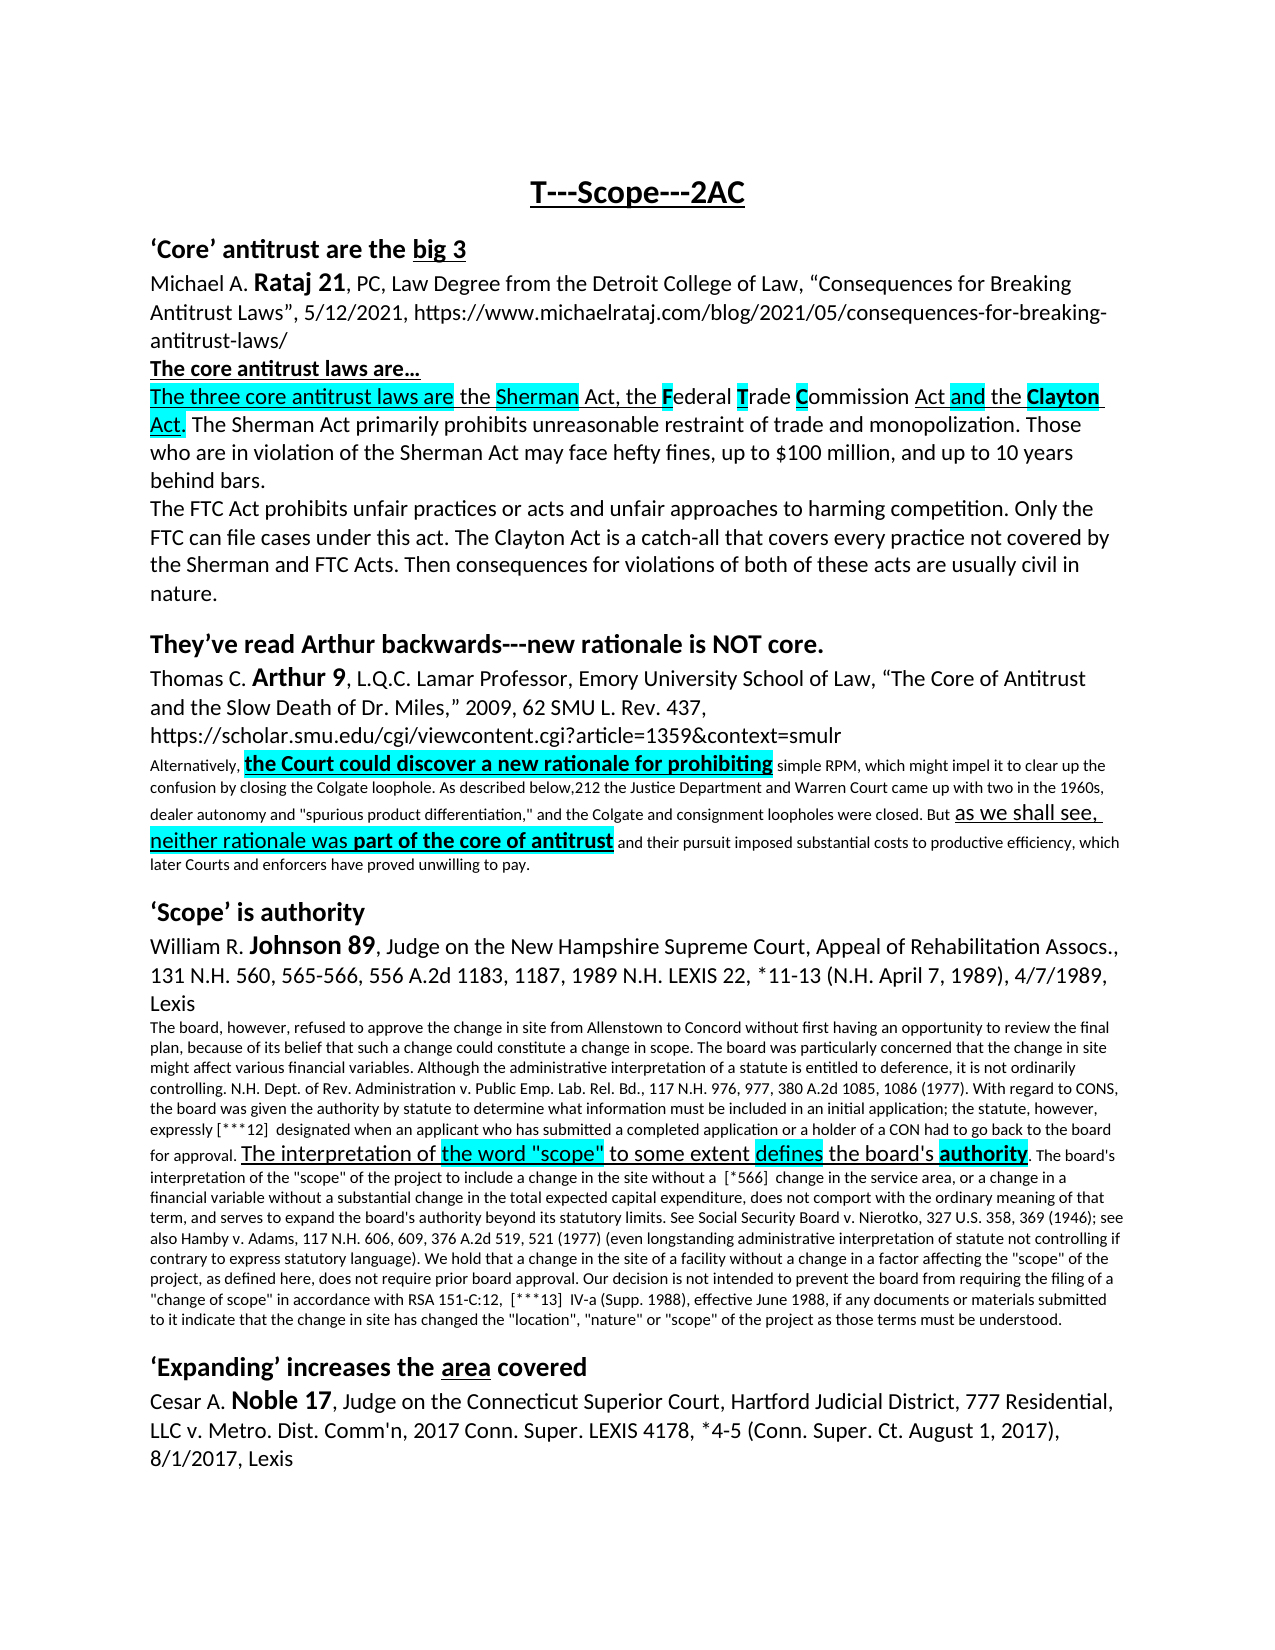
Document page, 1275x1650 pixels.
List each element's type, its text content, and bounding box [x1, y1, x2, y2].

text The board, however, refused to approve the change in site from Allenstown to Concord without first having an opportunity to review the final plan, because of its belief that such a change could constitute a change in scope. The board was particularly concerned that the change in site might affect various financial variables. Although the administrative interpretation of a statute is entitled to deference, it is not ordinarily controlling. N.H. Dept. of Rev. Administration v. Public Emp. Lab. Rel. Bd., 117 N.H. 976, 977, 380 A.2d 1085, 1086 (1977). With regard to CONS, the board was given the authority by statute to determine what information must be included in an initial application; the statute, however, expressly [***12] designated when an applicant who has submitted a completed application or a holder of a CON had to go back to the board for approval. The interpretation of the word "scope" to some extent defines the board's authority. The board's interpretation of the "scope" of the project to include a change in the site without a [*566] change in the service area, or a change in a financial variable without a substantial change in the total expected capital expenditure, does not comport with the ordinary meaning of that term, and serves to expand the board's authority beyond its statutory limits. See Social Security Board v. Nierotko, 327 U.S. 358, 369 (1946); see also Hamby v. Adams, 117 N.H. 606, 609, 376 A.2d 519, 521 (1977) (even longstanding administrative interpretation of statute not controlling if contrary to express statutory language). We hold that a change in the site of a facility without a change in a factor affecting the "scope" of the project, as defined here, does not require prior board approval. Our decision is not intended to prevent the board from requiring the filing of a "change of scope" in accordance with RSA 151-C:12, [***13] IV-a (Supp. 1988), effective June 1988, if any documents or materials submitted to it indicate that the change in site has changed the "location", "nature" or "scope" of the project as those terms must be understood. [150, 1017, 1125, 1329]
text Cesar A. Noble 17, Judge on the Connecticut Superior Court, Hartford Judicial District, 777 Residential, LLC v. Metro. Dist. Comm'n, 2017 Conn. Super. LEXIS 4178, *4-5 (Conn. Super. Ct. August 1, 2017), 8/1/2017, Lexis [150, 1383, 1125, 1472]
subtitle ‘Scope’ is authority [150, 895, 1125, 928]
subtitle ‘Core’ antitrust are the big 3 [150, 232, 1125, 265]
text The three core antitrust laws are the Sherman Act, the Federal Trade Commission Act and the Clayton Act. The Sherman Act primarily prohibits unreasonable restraint of trade and monopolization. Those who are in violation of the Sherman Act may face hefty fines, up to $100 million, and up to 10 years behind bars. [150, 382, 1125, 494]
text Thomas C. Arthur 9, L.Q.C. Lamar Professor, Emory University School of Law, “The Core of Antitrust and the Slow Death of Dr. Miles,” 2009, 62 SMU L. Rev. 437, https://scholar.smu.edu/cgi/viewcontent.cgi?article=1359&context=smulr [150, 661, 1125, 749]
subtitle T---Scope---2AC [150, 171, 1125, 212]
subtitle They’ve read Arthur backwards---new rationale is NOT core. [150, 627, 1125, 661]
subtitle ‘Expanding’ increases the area covered [150, 1350, 1125, 1383]
text Alternatively, the Court could discover a new rationale for prohibiting simple RPM, which might impel it to clear up the confusion by closing the Colgate loophole. As described below,212 the Justice Department and Warren Court came up with two in the 1960s, dealer autonomy and "spurious product differentiation," and the Colgate and consignment loopholes were closed. But as we shall see, neither rationale was part of the core of antitrust and their pursuit imposed substantial costs to productive efficiency, which later Courts and enforcers have proved unwilling to pay. [150, 749, 1125, 874]
text The FTC Act prohibits unfair practices or acts and unfair approaches to harming competition. Only the FTC can file cases under this act. The Clayton Act is a catch-all that covers every practice not covered by the Sherman and FTC Acts. Then consequences for violations of both of these acts are usually civil in nature. [150, 494, 1125, 607]
text William R. Johnson 89, Judge on the New Hampshire Supreme Court, Appeal of Rehabilitation Assocs., 131 N.H. 560, 565-566, 556 A.2d 1183, 1187, 1989 N.H. LEXIS 22, *11-13 (N.H. April 7, 1989), 4/7/1989, Lexis [150, 928, 1125, 1017]
text Michael A. Rataj 21, PC, Law Degree from the Detroit College of Law, “Consequences for Breaking Antitrust Laws”, 5/12/2021, https://www.michaelrataj.com/blog/2021/05/consequences-for-breaking-antitrust-laws/ [150, 265, 1125, 354]
text The core antitrust laws are… [150, 354, 1125, 382]
